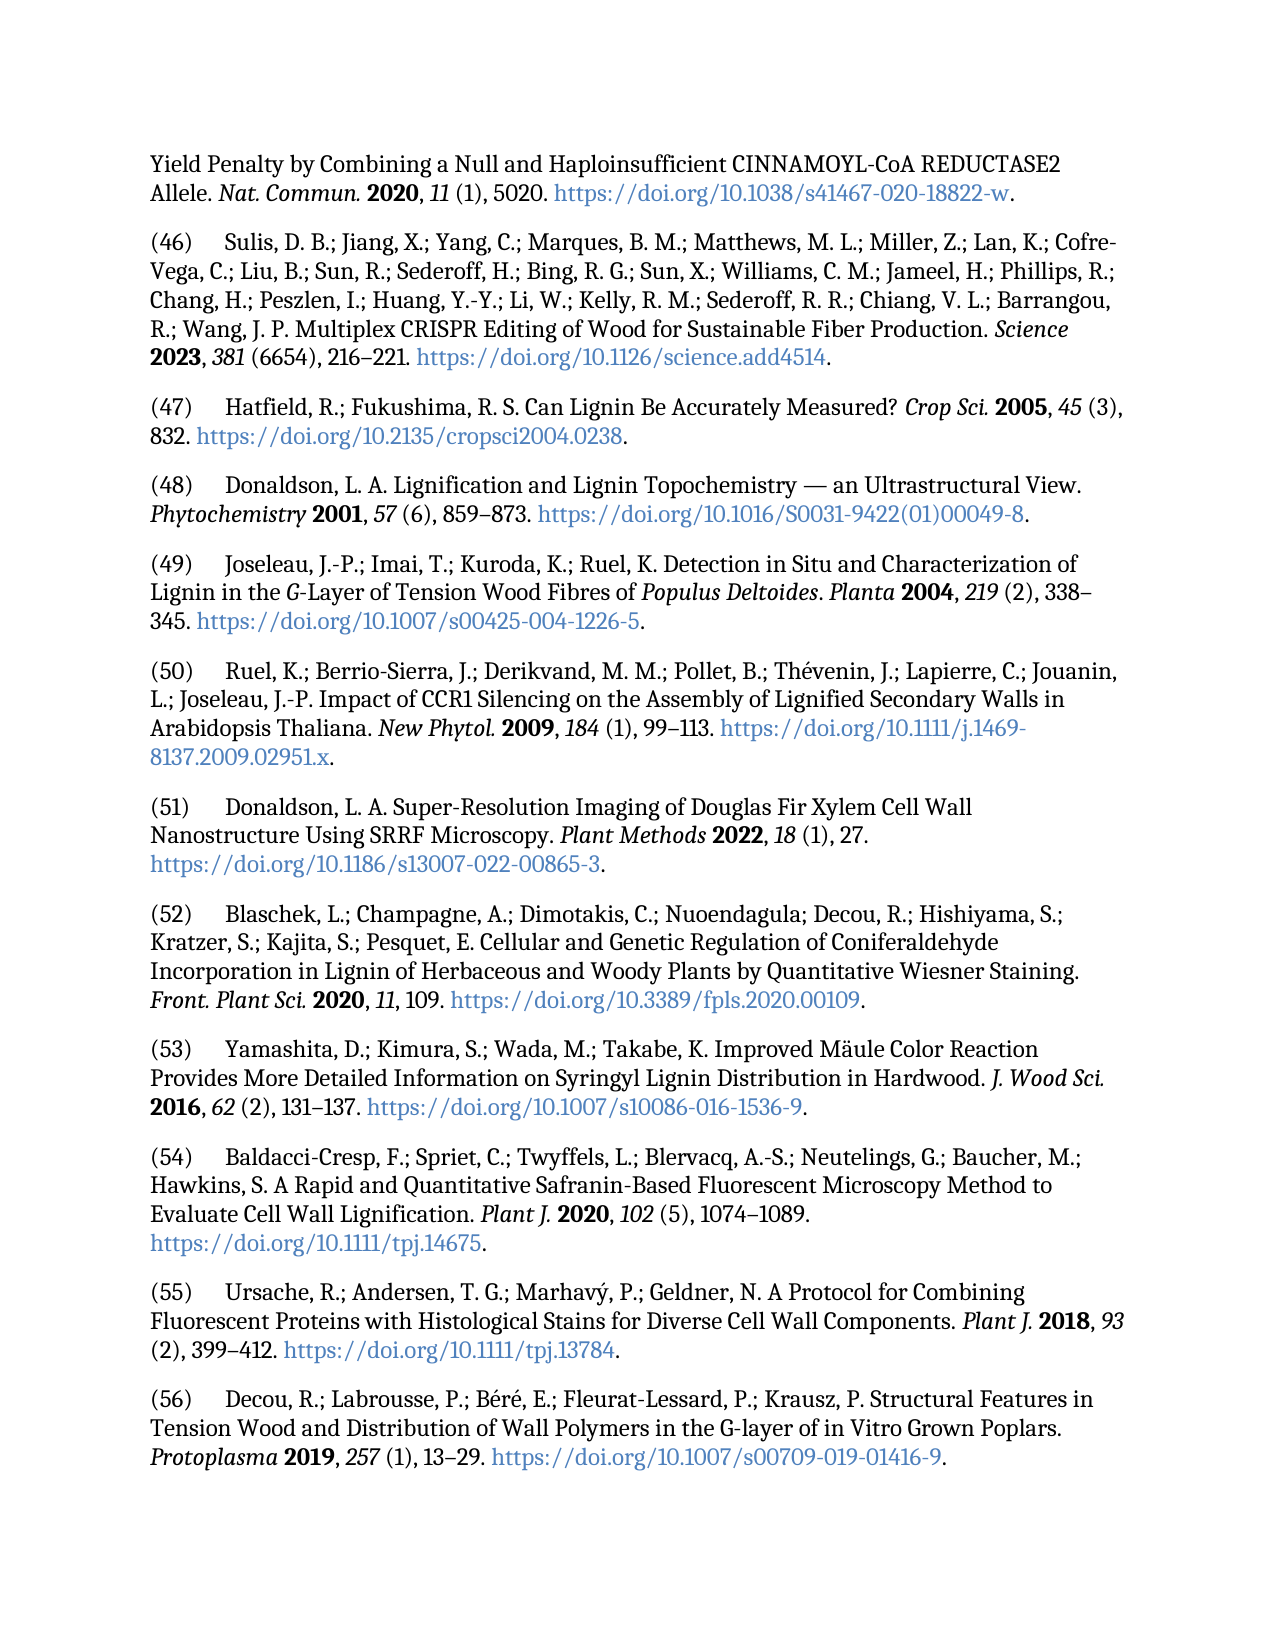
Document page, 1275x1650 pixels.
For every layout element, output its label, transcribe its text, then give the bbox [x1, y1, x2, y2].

text (53) Yamashita, D.; Kimura, S.; Wada, M.; Takabe, K. Improved Mäule Color Reaction Provides More Detailed Information on Syringyl Lignin Distribution in Hardwood. J. Wood Sci. 2016, 62 (2), 131–137. https://doi.org/10.1007/s10086-016-1536-9. [150, 1035, 1125, 1122]
text (46) Sulis, D. B.; Jiang, X.; Yang, C.; Marques, B. M.; Matthews, M. L.; Miller, Z.; Lan, K.; Cofre-Vega, C.; Liu, B.; Sun, R.; Sederoff, H.; Bing, R. G.; Sun, X.; Williams, C. M.; Jameel, H.; Phillips, R.; Chang, H.; Peszlen, I.; Huang, Y.-Y.; Li, W.; Kelly, R. M.; Sederoff, R. R.; Chiang, V. L.; Barrangou, R.; Wang, J. P. Multiplex CRISPR Editing of Wood for Sustainable Fiber Production. Science 2023, 381 (6654), 216–221. https://doi.org/10.1126/science.add4514. [150, 228, 1125, 372]
text (50) Ruel, K.; Berrio-Sierra, J.; Derikvand, M. M.; Pollet, B.; Thévenin, J.; Lapierre, C.; Jouanin, L.; Joseleau, J.-P. Impact of CCR1 Silencing on the Assembly of Lignified Secondary Walls in Arabidopsis Thaliana. New Phytol. 2009, 184 (1), 99–113. https://doi.org/10.1111/j.1469-8137.2009.02951.x. [150, 657, 1125, 772]
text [150, 150, 1125, 207]
text (54) Baldacci-Cresp, F.; Spriet, C.; Twyffels, L.; Blervacq, A.-S.; Neutelings, G.; Baucher, M.; Hawkins, S. A Rapid and Quantitative Safranin-Based Fluorescent Microscopy Method to Evaluate Cell Wall Lignification. Plant J. 2020, 102 (5), 1074–1089. https://doi.org/10.1111/tpj.14675. [150, 1142, 1125, 1257]
text (48) Donaldson, L. A. Lignification and Lignin Topochemistry — an Ultrastructural View. Phytochemistry 2001, 57 (6), 859–873. https://doi.org/10.1016/S0031-9422(01)00049-8. [150, 471, 1125, 529]
text (47) Hatfield, R.; Fukushima, R. S. Can Lignin Be Accurately Measured? Crop Sci. 2005, 45 (3), 832. https://doi.org/10.2135/cropsci2004.0238. [150, 393, 1125, 450]
text (55) Ursache, R.; Andersen, T. G.; Marhavý, P.; Geldner, N. A Protocol for Combining Fluorescent Proteins with Histological Stains for Diverse Cell Wall Components. Plant J. 2018, 93 (2), 399–412. https://doi.org/10.1111/tpj.13784. [150, 1278, 1125, 1364]
text (51) Donaldson, L. A. Super-Resolution Imaging of Douglas Fir Xylem Cell Wall Nanostructure Using SRRF Microscopy. Plant Methods 2022, 18 (1), 27. https://doi.org/10.1186/s13007-022-00865-3. [150, 792, 1125, 879]
text (52) Blaschek, L.; Champagne, A.; Dimotakis, C.; Nuoendagula; Decou, R.; Hishiyama, S.; Kratzer, S.; Kajita, S.; Pesquet, E. Cellular and Genetic Regulation of Coniferaldehyde Incorporation in Lignin of Herbaceous and Woody Plants by Quantitative Wiesner Staining. Front. Plant Sci. 2020, 11, 109. https://doi.org/10.3389/fpls.2020.00109. [150, 899, 1125, 1014]
text (56) Decou, R.; Labrousse, P.; Béré, E.; Fleurat-Lessard, P.; Krausz, P. Structural Features in Tension Wood and Distribution of Wall Polymers in the G-layer of in Vitro Grown Poplars. Protoplasma 2019, 257 (1), 13–29. https://doi.org/10.1007/s00709-019-01416-9. [150, 1385, 1125, 1472]
text (49) Joseleau, J.-P.; Imai, T.; Kuroda, K.; Ruel, K. Detection in Situ and Characterization of Lignin in the G-Layer of Tension Wood Fibres of Populus Deltoides. Planta 2004, 219 (2), 338–345. https://doi.org/10.1007/s00425-004-1226-5. [150, 549, 1125, 636]
